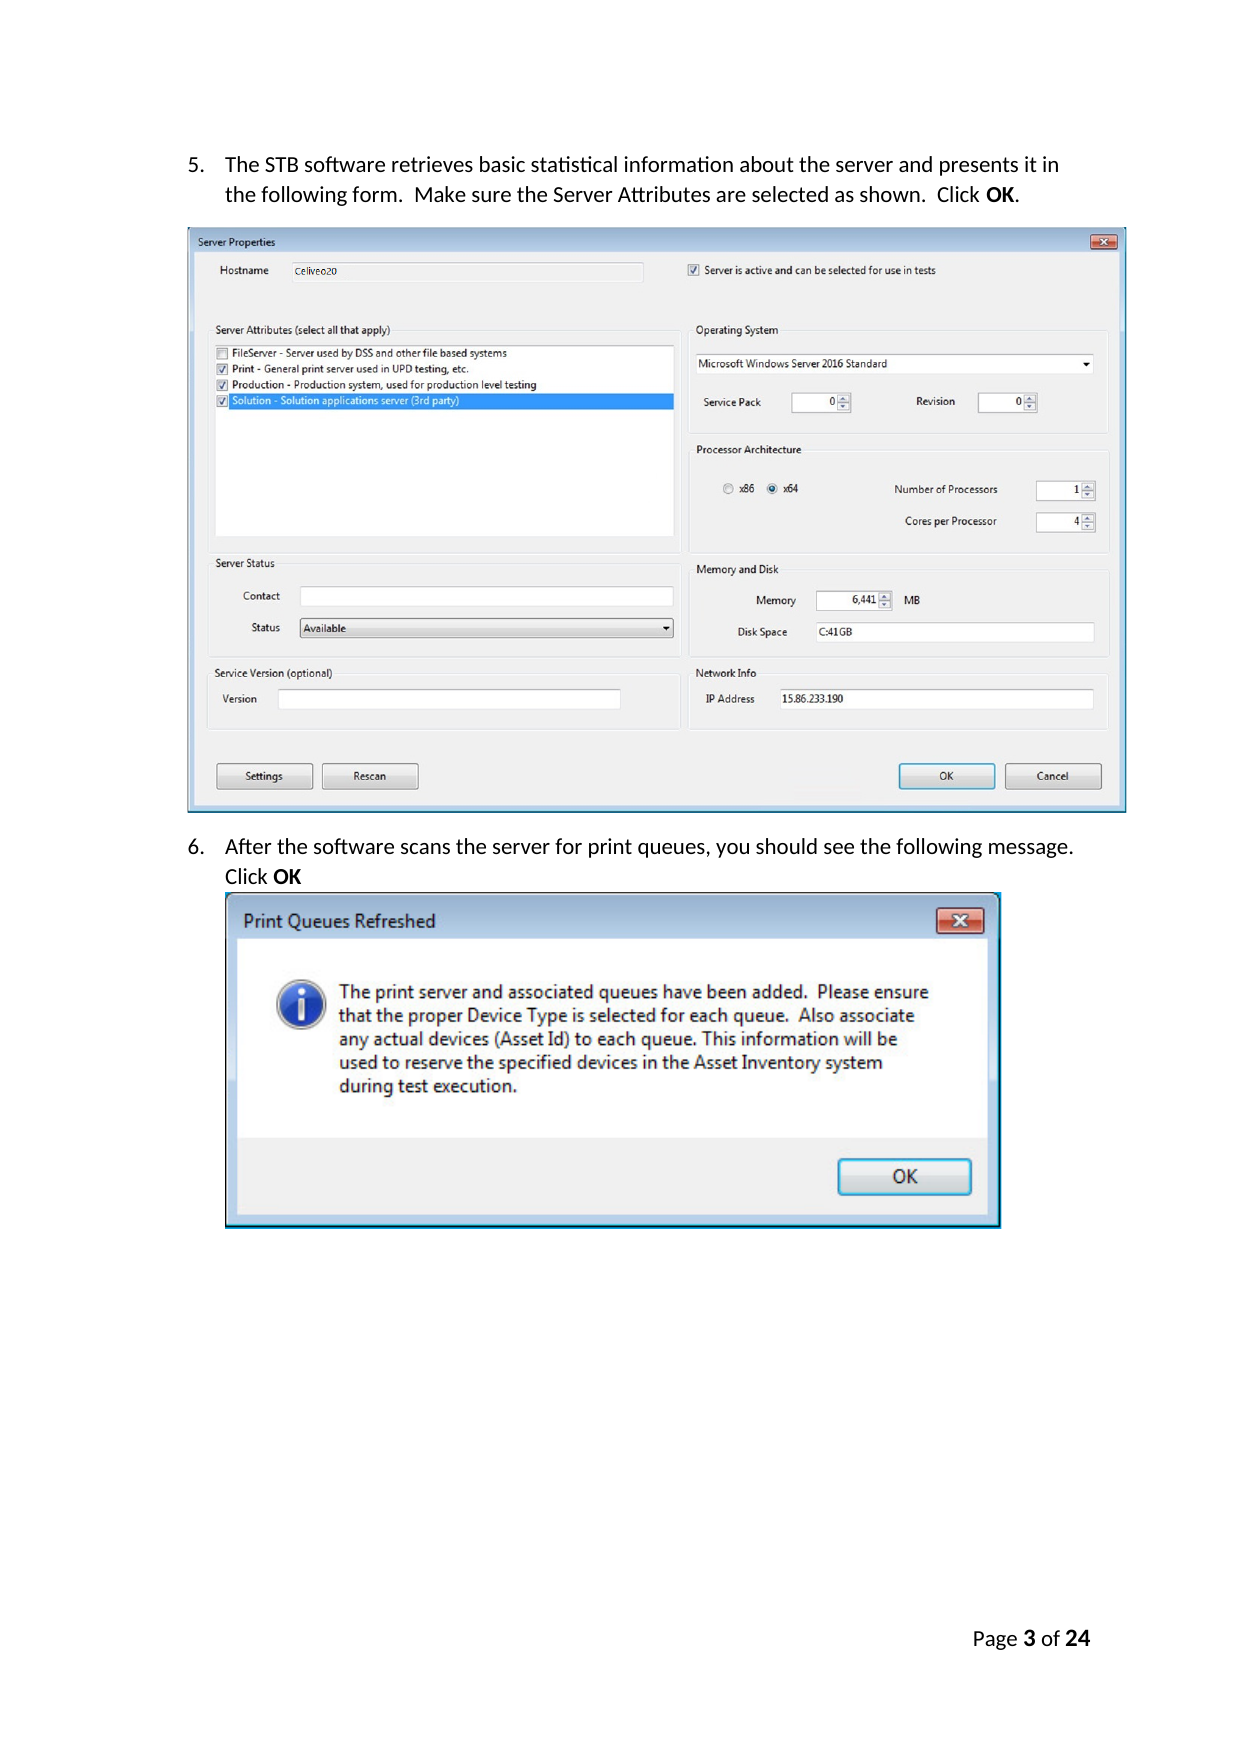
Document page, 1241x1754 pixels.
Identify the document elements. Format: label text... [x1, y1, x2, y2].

picture [225, 892, 1002, 1226]
picture [187, 227, 1127, 813]
list The STB software retrieves basic statistical information about the server and presents it in the following form. Make sure the Server Attributes are selected as shown. Click OK. [187, 150, 1090, 208]
list After the software scans the server for print queues, you should see the following message. Click OK [187, 832, 1090, 890]
